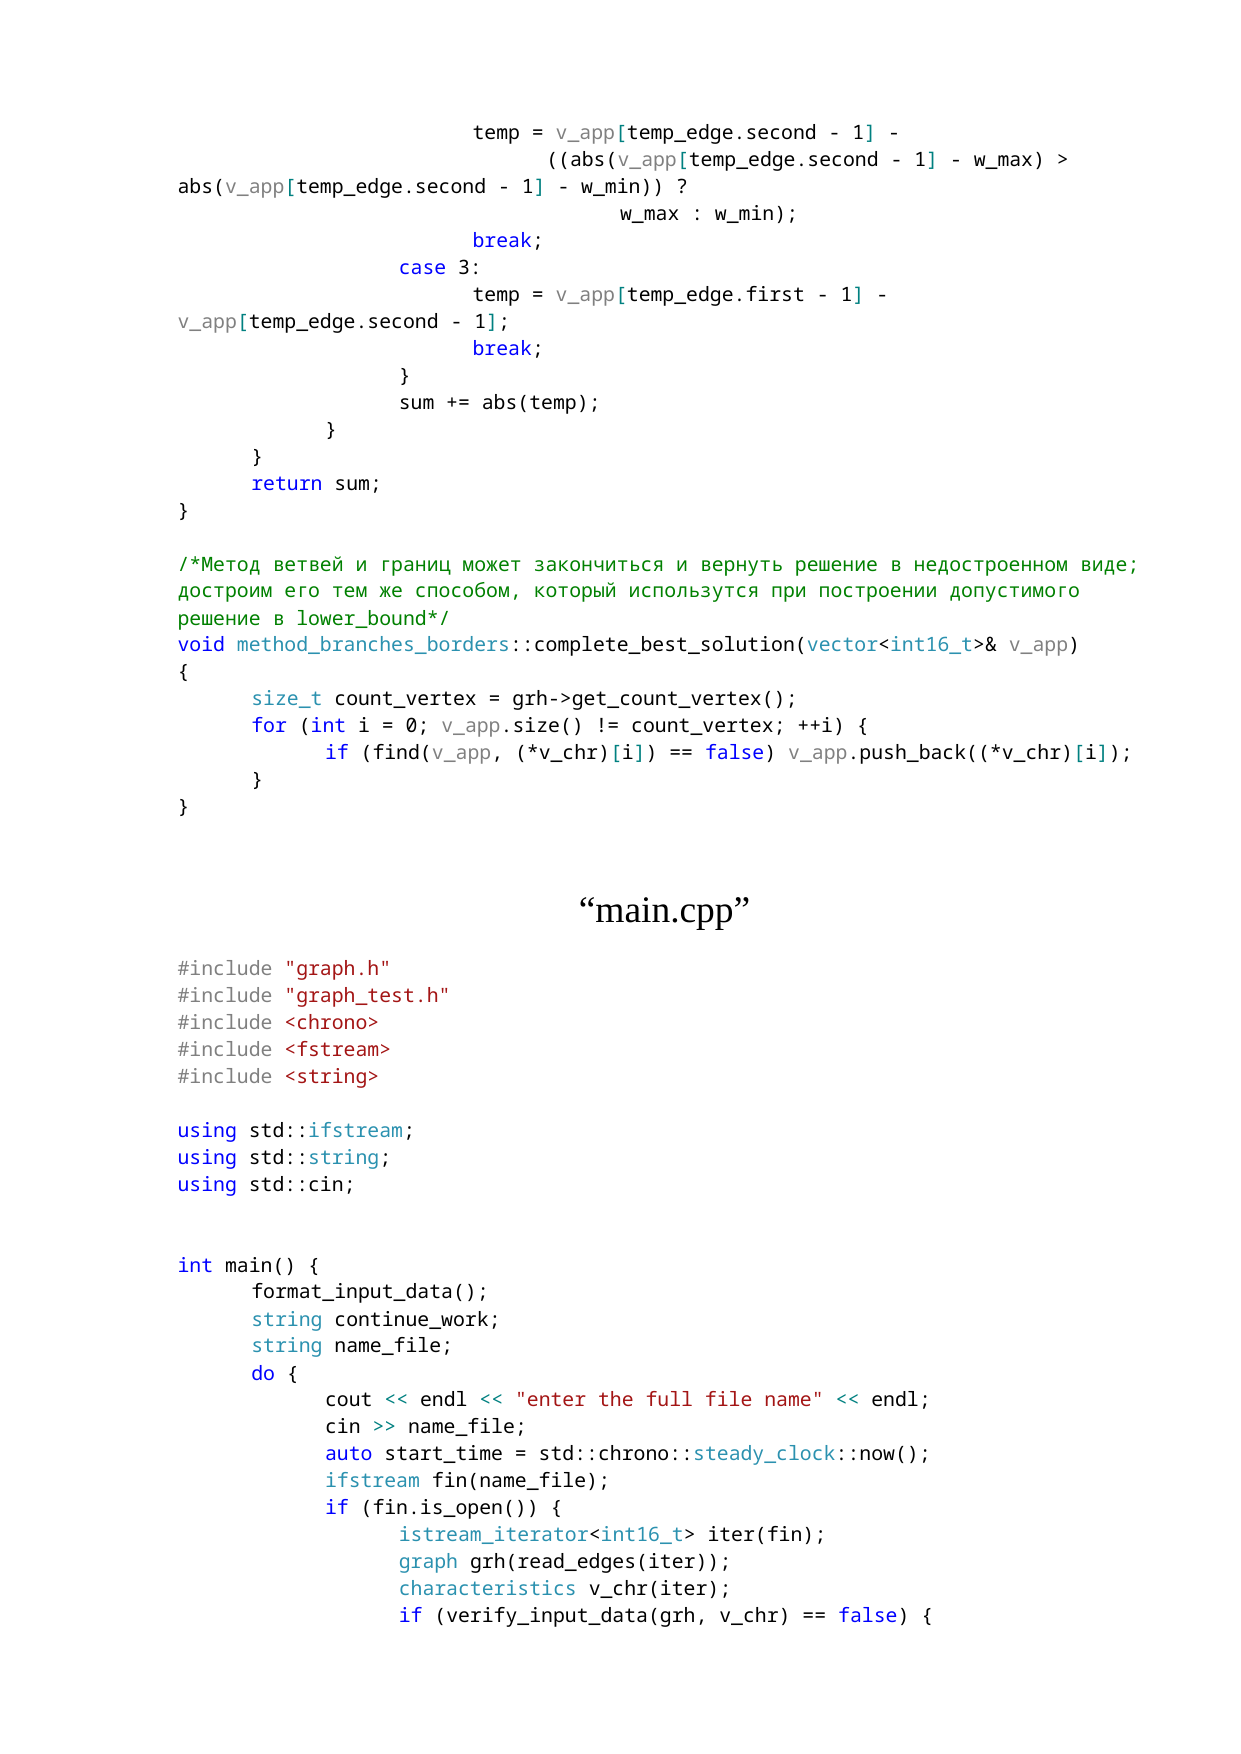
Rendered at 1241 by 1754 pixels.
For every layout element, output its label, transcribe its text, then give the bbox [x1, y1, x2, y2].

text cin >> name_file; [177, 1413, 1152, 1440]
text for (int i = 0; v_app.size() != count_vertex; ++i) { [177, 712, 1152, 739]
text characteristics v_chr(iter); [177, 1574, 1152, 1602]
text #include <string> [177, 1062, 1152, 1089]
text string continue_work; [177, 1305, 1152, 1332]
text istream_iterator<int16_t> iter(fin); [177, 1521, 1152, 1548]
text size_t count_vertex = grh->get_count_vertex(); [177, 685, 1152, 712]
text { [177, 658, 1152, 685]
text достроим его тем же способом, который использутся при построении допустимого решение в lower_bound*/ [177, 577, 1152, 631]
text break; [177, 226, 1152, 253]
text ifstream fin(name_file); [177, 1467, 1152, 1494]
text auto start_time = std::chrono::steady_clock::now(); [177, 1440, 1152, 1467]
text } [177, 415, 1152, 442]
text #include <fstream> [177, 1035, 1152, 1062]
text #include "graph.h" [177, 954, 1152, 981]
text void method_branches_borders::complete_best_solution(vector<int16_t>& v_app) [177, 631, 1152, 658]
text if (verify_input_data(grh, v_chr) == false) { [177, 1602, 1152, 1628]
text ((abs(v_app[temp_edge.second - 1] - w_max) > abs(v_app[temp_edge.second - 1] - w_min)) ? [177, 145, 1152, 199]
text } [177, 766, 1152, 793]
text w_max : w_min); [177, 199, 1152, 226]
text temp = v_app[temp_edge.second - 1] - [177, 118, 1152, 145]
text break; [177, 334, 1152, 361]
text using std::ifstream; [177, 1116, 1152, 1143]
text graph grh(read_edges(iter)); [177, 1548, 1152, 1574]
text using std::string; [177, 1143, 1152, 1170]
text “main.cpp” [177, 888, 1152, 931]
text sum += abs(temp); [177, 388, 1152, 415]
text format_input_data(); [177, 1278, 1152, 1305]
text if (find(v_app, (*v_chr)[i]) == false) v_app.push_back((*v_chr)[i]); [177, 739, 1152, 766]
text } [177, 442, 1152, 469]
text #include "graph_test.h" [177, 981, 1152, 1008]
text return sum; [177, 469, 1152, 496]
text do { [177, 1359, 1152, 1386]
text /*Метод ветвей и границ может закончиться и вернуть решение в недостроенном виде; [177, 550, 1152, 577]
text } [177, 793, 1152, 819]
text #include <chrono> [177, 1008, 1152, 1035]
text } [177, 361, 1152, 388]
text cout << endl << "enter the full file name" << endl; [177, 1386, 1152, 1413]
text int main() { [177, 1251, 1152, 1278]
text using std::cin; [177, 1170, 1152, 1197]
text temp = v_app[temp_edge.first - 1] - v_app[temp_edge.second - 1]; [177, 280, 1152, 334]
text string name_file; [177, 1332, 1152, 1359]
text case 3: [177, 253, 1152, 280]
text } [177, 496, 1152, 523]
text if (fin.is_open()) { [177, 1494, 1152, 1521]
